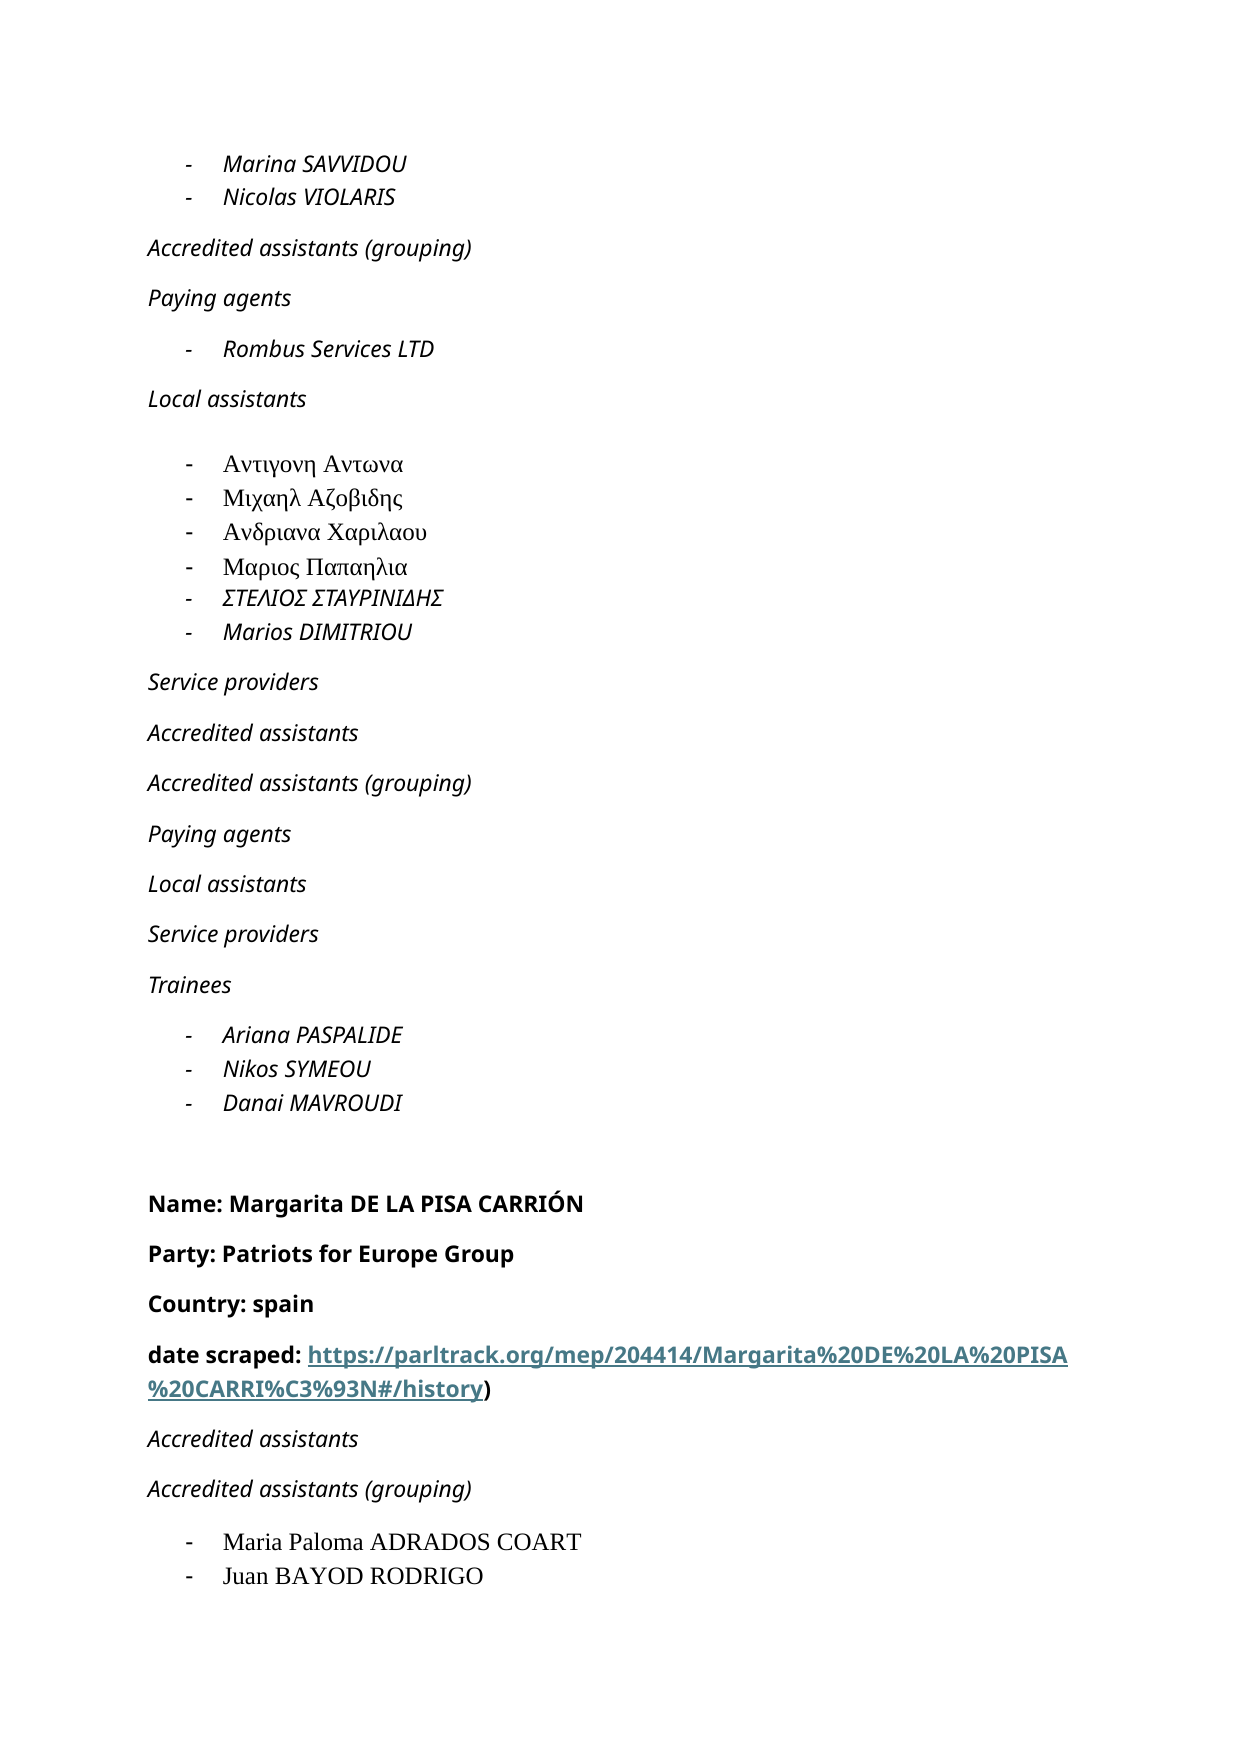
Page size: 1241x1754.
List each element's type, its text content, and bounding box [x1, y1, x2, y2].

list Αντιγονη Αντωνα [185, 446, 1093, 480]
text Accredited assistants (grouping) [148, 1473, 1093, 1505]
text Paying agents [148, 282, 1093, 313]
text Local assistants [148, 383, 1093, 414]
text Accredited assistants (grouping) [148, 232, 1093, 263]
text Local assistants [148, 868, 1093, 899]
list Ανδριανα Χαριλαου [185, 514, 1093, 548]
text Trainees [148, 969, 1093, 1000]
text Paying agents [148, 818, 1093, 849]
list Ariana PASPALIDE [185, 1019, 1093, 1051]
text Accredited assistants [148, 717, 1093, 748]
list Danai MAVROUDI [185, 1087, 1093, 1118]
list Μαριος Παπαηλια [185, 548, 1093, 582]
text Name: Margarita DE LA PISA CARRIÓN [148, 1188, 1093, 1219]
text date scraped: https://parltrack.org/mep/204414/Margarita%20DE%20LA%20PISA%20CARRI%C3%93N#/history) [148, 1339, 1093, 1404]
list Μιχαηλ Αζοβιδης [185, 480, 1093, 514]
list ΣΤΕΛΙΟΣ ΣΤΑΥΡΙΝΙΔΗΣ [185, 582, 1093, 613]
text Service providers [148, 666, 1093, 698]
list Nicolas VIOLARIS [185, 181, 1093, 213]
text Party: Patriots for Europe Group [148, 1238, 1093, 1269]
text Service providers [148, 918, 1093, 950]
text Country: spain [148, 1288, 1093, 1320]
text Accredited assistants (grouping) [148, 767, 1093, 798]
list Rombus Services LTD [185, 333, 1093, 364]
text Accredited assistants [148, 1423, 1093, 1454]
list Maria Paloma ADRADOS COART [185, 1524, 1093, 1558]
list Juan BAYOD RODRIGO [185, 1558, 1093, 1592]
list Marina SAVVIDOU [185, 148, 1093, 179]
list Nikos SYMEOU [185, 1053, 1093, 1084]
list Marios DIMITRIOU [185, 616, 1093, 647]
